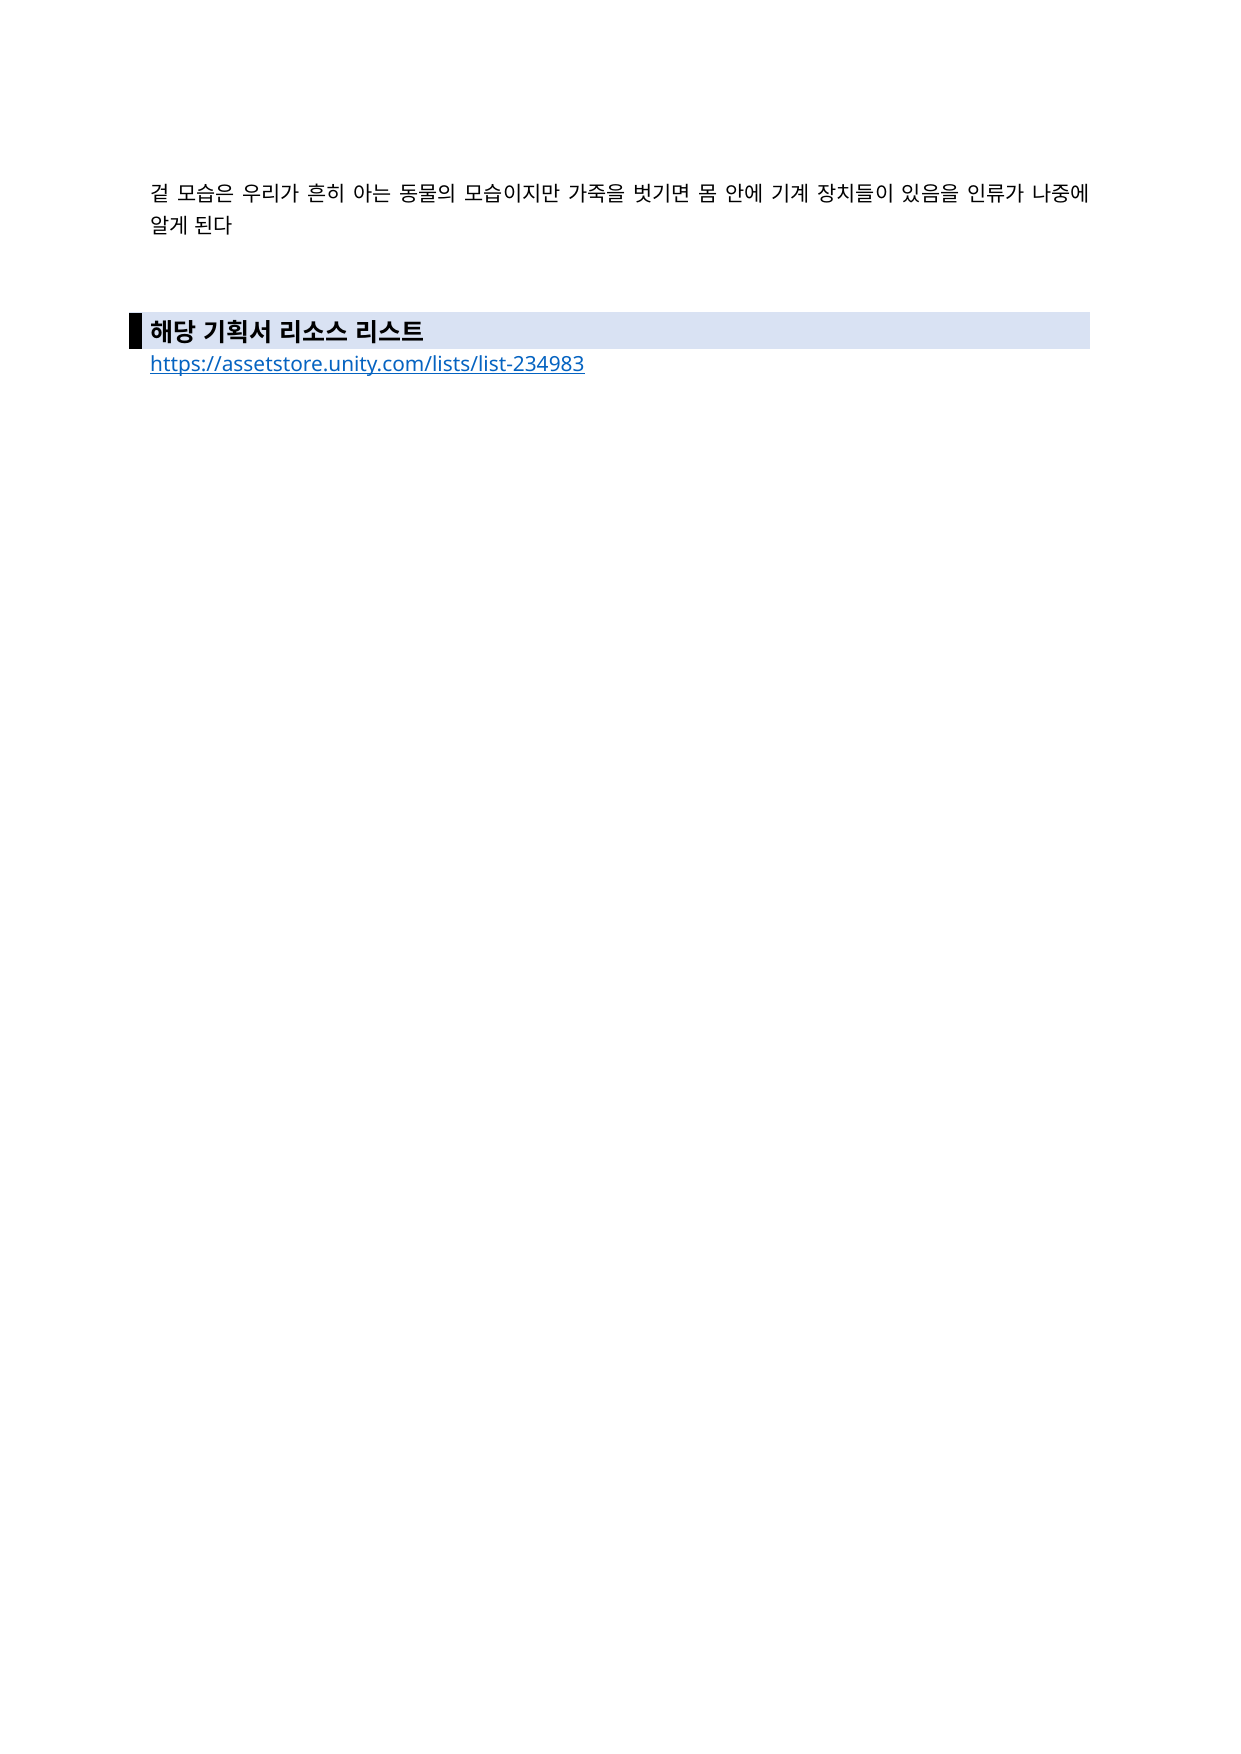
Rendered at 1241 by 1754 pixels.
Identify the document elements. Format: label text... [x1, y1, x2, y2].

text 해당 기획서 리소스 리스트 [129, 312, 1090, 349]
text 겉 모습은 우리가 흔히 아는 동물의 모습이지만 가죽을 벗기면 몸 안에 기계 장치들이 있음을 인류가 나중에 알게 된다 [150, 177, 1090, 240]
text https://assetstore.unity.com/lists/list-234983 [150, 349, 1090, 377]
